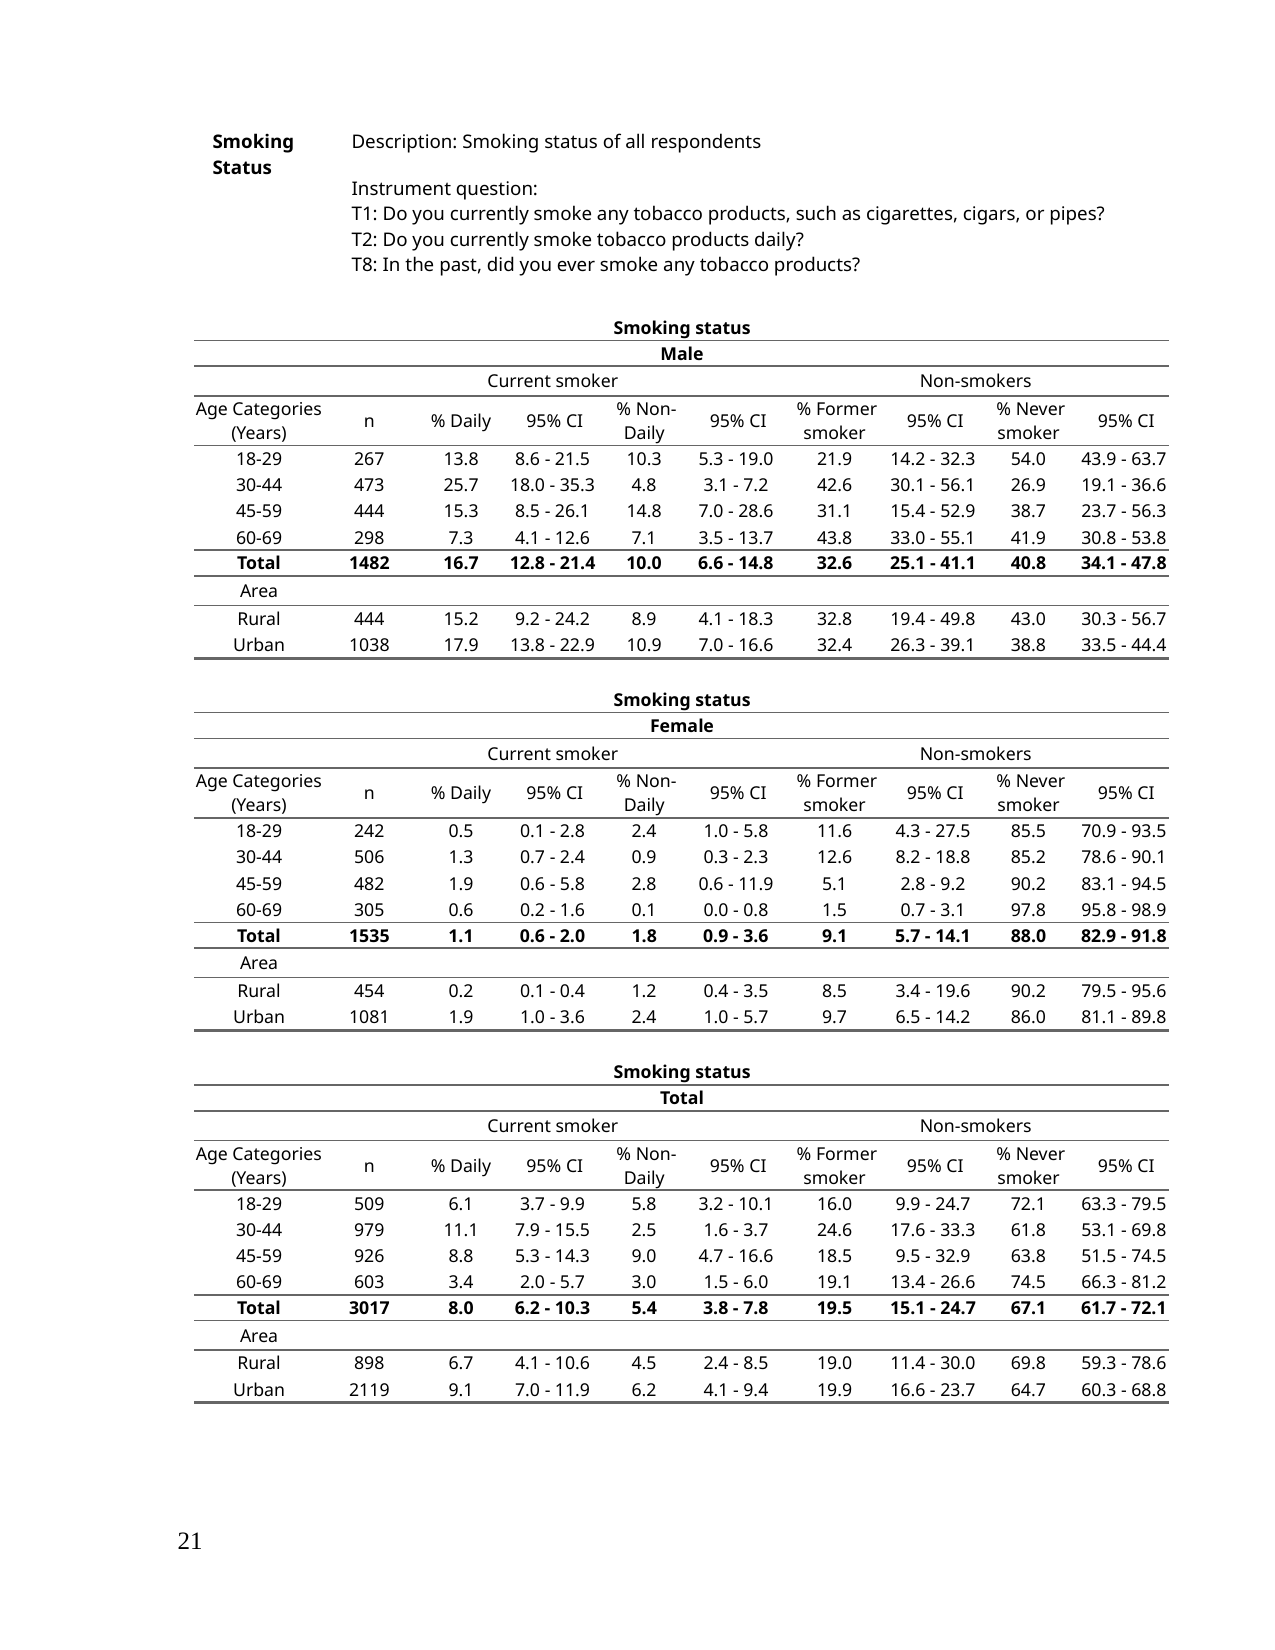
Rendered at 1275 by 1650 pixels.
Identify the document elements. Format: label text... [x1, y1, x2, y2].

table_cell 7.3 [415, 525, 507, 549]
table_cell 15.2 [415, 606, 507, 630]
table_cell 0.6 - 11.9 [690, 871, 782, 895]
table_cell Total [194, 551, 323, 575]
table_cell 78.6 - 90.1 [1078, 845, 1169, 869]
table_cell 8.9 [598, 606, 690, 630]
table_cell 14.8 [598, 499, 690, 523]
table_header Smoking Status [202, 118, 341, 287]
table_cell 18.5 [782, 1244, 887, 1268]
table_cell [598, 949, 690, 977]
table_cell 79.5 - 95.6 [1078, 978, 1169, 1003]
table_cell 2.4 [598, 819, 690, 843]
table_cell [978, 1321, 1078, 1349]
table_cell 25.1 - 41.1 [887, 551, 978, 575]
table_cell 0.6 - 2.0 [507, 923, 598, 947]
table_cell 9.2 - 24.2 [507, 606, 598, 630]
table_cell 95% CI [1078, 769, 1169, 817]
table_cell 9.1 [782, 923, 887, 947]
table_cell 6.6 - 14.8 [690, 551, 782, 575]
table_cell 83.1 - 94.5 [1078, 871, 1169, 895]
table_cell % Non-Daily [598, 397, 690, 445]
table_cell Urban [194, 1005, 323, 1029]
table_cell 3.8 - 7.8 [690, 1296, 782, 1319]
table_cell [978, 949, 1078, 977]
table_cell 1.6 - 3.7 [690, 1217, 782, 1241]
table_cell [978, 577, 1078, 604]
table_cell n [323, 769, 415, 817]
table_cell 11.4 - 30.0 [887, 1351, 978, 1375]
table_cell % Former smoker [782, 769, 887, 817]
table_cell % Daily [415, 397, 507, 445]
table_cell 6.7 [415, 1351, 507, 1375]
table_cell [887, 949, 978, 977]
table_cell 473 [323, 473, 415, 497]
table_cell 13.8 [415, 446, 507, 471]
table_cell 482 [323, 871, 415, 895]
table_cell [887, 1321, 978, 1349]
table_cell 444 [323, 499, 415, 523]
table_cell 32.8 [782, 606, 887, 630]
table_cell 3.1 - 7.2 [690, 473, 782, 497]
table_cell 3.2 - 10.1 [690, 1191, 782, 1215]
table_cell 4.1 - 10.6 [507, 1351, 598, 1375]
table_cell 13.8 - 22.9 [507, 633, 598, 657]
table_cell 24.6 [782, 1217, 887, 1241]
table_cell Current smoker [323, 367, 782, 395]
table_cell 2.4 - 8.5 [690, 1351, 782, 1375]
table_cell Rural [194, 978, 323, 1003]
table_cell 2.5 [598, 1217, 690, 1241]
table_cell 43.8 [782, 525, 887, 549]
table_cell 5.1 [782, 871, 887, 895]
table_cell % Never smoker [978, 769, 1078, 817]
table_cell 1.5 - 6.0 [690, 1270, 782, 1294]
table_cell 64.7 [978, 1377, 1078, 1401]
table_cell [690, 577, 782, 604]
table_cell % Never smoker [978, 1141, 1078, 1189]
table_cell 7.0 - 11.9 [507, 1377, 598, 1401]
table_cell 9.9 - 24.7 [887, 1191, 978, 1215]
table_cell 8.2 - 18.8 [887, 845, 978, 869]
table_cell 1.0 - 5.8 [690, 819, 782, 843]
table_cell 95% CI [1078, 1141, 1169, 1189]
table_cell [415, 1321, 507, 1349]
table_cell 66.3 - 81.2 [1078, 1270, 1169, 1294]
table_cell 7.0 - 16.6 [690, 633, 782, 657]
table_cell Area [194, 1321, 323, 1349]
table_cell % Former smoker [782, 397, 887, 445]
table_cell 45-59 [194, 1244, 323, 1268]
table_cell 43.9 - 63.7 [1078, 446, 1169, 471]
table_cell Urban [194, 1377, 323, 1401]
table_cell 33.0 - 55.1 [887, 525, 978, 549]
table_cell 95% CI [690, 397, 782, 445]
table_cell Area [194, 577, 323, 604]
table_cell % Daily [415, 769, 507, 817]
table_cell 5.8 [598, 1191, 690, 1215]
table_cell [194, 367, 323, 395]
table_cell 7.9 - 15.5 [507, 1217, 598, 1241]
table_cell 18.0 - 35.3 [507, 473, 598, 497]
table_cell 41.9 [978, 525, 1078, 549]
table_cell 14.2 - 32.3 [887, 446, 978, 471]
table_cell Female [194, 713, 1169, 738]
table_cell 19.1 [782, 1270, 887, 1294]
table_cell [507, 577, 598, 604]
table_cell [1078, 949, 1169, 977]
table_cell 3.7 - 9.9 [507, 1191, 598, 1215]
table_cell 12.6 [782, 845, 887, 869]
table_cell 10.3 [598, 446, 690, 471]
table_cell 11.6 [782, 819, 887, 843]
table_cell Area [194, 949, 323, 977]
table_cell 0.9 [598, 845, 690, 869]
table_cell 30.1 - 56.1 [887, 473, 978, 497]
table_cell Total [194, 1086, 1169, 1110]
table_cell 5.7 - 14.1 [887, 923, 978, 947]
table_cell 19.1 - 36.6 [1078, 473, 1169, 497]
table_cell 444 [323, 606, 415, 630]
table_cell 30-44 [194, 1217, 323, 1241]
table_cell 2.4 [598, 1005, 690, 1029]
table_cell 45-59 [194, 499, 323, 523]
table_cell 0.6 - 5.8 [507, 871, 598, 895]
table_cell 1.0 - 3.6 [507, 1005, 598, 1029]
table_cell 1.9 [415, 871, 507, 895]
table_cell 59.3 - 78.6 [1078, 1351, 1169, 1375]
table_cell % Never smoker [978, 397, 1078, 445]
table_cell Urban [194, 633, 323, 657]
table_cell Non-smokers [782, 1112, 1169, 1139]
table_cell 19.0 [782, 1351, 887, 1375]
table_cell 2.8 - 9.2 [887, 871, 978, 895]
table_cell 8.5 [782, 978, 887, 1003]
table_cell 3.0 [598, 1270, 690, 1294]
table_cell 5.3 - 14.3 [507, 1244, 598, 1268]
table_cell 95% CI [507, 397, 598, 445]
table_cell 1.1 [415, 923, 507, 947]
table_cell 95% CI [887, 397, 978, 445]
table_cell 2.8 [598, 871, 690, 895]
table_cell 63.3 - 79.5 [1078, 1191, 1169, 1215]
table_cell 85.5 [978, 819, 1078, 843]
table_header Smoking status [194, 688, 1169, 712]
table_cell 90.2 [978, 871, 1078, 895]
table_cell 979 [323, 1217, 415, 1241]
table_cell [598, 1321, 690, 1349]
table_cell Male [194, 341, 1169, 365]
table_cell 0.2 - 1.6 [507, 898, 598, 922]
table_cell 1.2 [598, 978, 690, 1003]
table_cell [782, 949, 887, 977]
table_cell 85.2 [978, 845, 1078, 869]
table_cell 69.8 [978, 1351, 1078, 1375]
table_cell 0.5 [415, 819, 507, 843]
table_cell 26.3 - 39.1 [887, 633, 978, 657]
table_cell 60.3 - 68.8 [1078, 1377, 1169, 1401]
table_cell 0.4 - 3.5 [690, 978, 782, 1003]
table_cell 95% CI [690, 1141, 782, 1189]
table_cell 38.8 [978, 633, 1078, 657]
table_cell 6.2 [598, 1377, 690, 1401]
table_cell [194, 739, 323, 767]
table_cell 5.3 - 19.0 [690, 446, 782, 471]
table_cell 45-59 [194, 871, 323, 895]
table_cell 97.8 [978, 898, 1078, 922]
table_cell 3017 [323, 1296, 415, 1319]
table_cell 603 [323, 1270, 415, 1294]
table_cell Non-smokers [782, 739, 1169, 767]
table_cell 26.9 [978, 473, 1078, 497]
table_cell 4.8 [598, 473, 690, 497]
table_cell 0.0 - 0.8 [690, 898, 782, 922]
table_cell 1081 [323, 1005, 415, 1029]
table_cell 70.9 - 93.5 [1078, 819, 1169, 843]
table_cell 7.0 - 28.6 [690, 499, 782, 523]
table_cell 30.3 - 56.7 [1078, 606, 1169, 630]
table_cell [1078, 1321, 1169, 1349]
table_cell [1078, 577, 1169, 604]
table_cell 11.1 [415, 1217, 507, 1241]
table_cell 4.3 - 27.5 [887, 819, 978, 843]
table_cell 30-44 [194, 473, 323, 497]
table_cell 19.4 - 49.8 [887, 606, 978, 630]
table_cell % Former smoker [782, 1141, 887, 1189]
table_cell 898 [323, 1351, 415, 1375]
table_cell 15.1 - 24.7 [887, 1296, 978, 1319]
table_cell 88.0 [978, 923, 1078, 947]
table_cell 95.8 - 98.9 [1078, 898, 1169, 922]
table_cell 6.5 - 14.2 [887, 1005, 978, 1029]
table_cell 63.8 [978, 1244, 1078, 1268]
table_cell 17.6 - 33.3 [887, 1217, 978, 1241]
table_cell 60-69 [194, 1270, 323, 1294]
table_cell % Non-Daily [598, 1141, 690, 1189]
table_cell [887, 577, 978, 604]
table_cell % Non-Daily [598, 769, 690, 817]
table_cell 61.8 [978, 1217, 1078, 1241]
table_cell 0.1 - 0.4 [507, 978, 598, 1003]
table_cell 61.7 - 72.1 [1078, 1296, 1169, 1319]
table_cell 8.0 [415, 1296, 507, 1319]
table_cell 25.7 [415, 473, 507, 497]
table_cell [782, 577, 887, 604]
table_cell 0.6 [415, 898, 507, 922]
table_cell 9.7 [782, 1005, 887, 1029]
table_cell 4.7 - 16.6 [690, 1244, 782, 1268]
table_cell 2119 [323, 1377, 415, 1401]
table_cell 60-69 [194, 525, 323, 549]
table_cell [598, 577, 690, 604]
table_header Smoking status [194, 315, 1169, 339]
table_cell 43.0 [978, 606, 1078, 630]
table_cell 15.3 [415, 499, 507, 523]
table_cell 18-29 [194, 819, 323, 843]
table_cell 10.9 [598, 633, 690, 657]
table_cell [323, 577, 415, 604]
table_cell 42.6 [782, 473, 887, 497]
table_cell 21.9 [782, 446, 887, 471]
table_cell Age Categories (Years) [194, 769, 323, 817]
table_cell Instrument question: T1: Do you currently smoke any tobacco products, such as cigarettes, cigars, or pipes? T2: Do you currently smoke tobacco products daily? T8: In the past, did you ever smoke any tobacco products? [341, 165, 1162, 287]
table_cell Total [194, 1296, 323, 1319]
table_cell 95% CI [690, 769, 782, 817]
table_cell 72.1 [978, 1191, 1078, 1215]
table_cell 18-29 [194, 446, 323, 471]
table_cell 95% CI [507, 769, 598, 817]
table_cell 40.8 [978, 551, 1078, 575]
table_cell 53.1 - 69.8 [1078, 1217, 1169, 1241]
table_cell 32.6 [782, 551, 887, 575]
table_cell 298 [323, 525, 415, 549]
table_cell 32.4 [782, 633, 887, 657]
table_cell 10.0 [598, 551, 690, 575]
table_cell 33.5 - 44.4 [1078, 633, 1169, 657]
table_cell 1535 [323, 923, 415, 947]
table_cell 9.5 - 32.9 [887, 1244, 978, 1268]
table_cell 509 [323, 1191, 415, 1215]
table_cell 51.5 - 74.5 [1078, 1244, 1169, 1268]
table_cell 16.6 - 23.7 [887, 1377, 978, 1401]
table_cell 8.5 - 26.1 [507, 499, 598, 523]
table_cell 0.7 - 2.4 [507, 845, 598, 869]
table_header Smoking status [194, 1060, 1169, 1084]
table_cell 95% CI [887, 1141, 978, 1189]
table_cell 34.1 - 47.8 [1078, 551, 1169, 575]
table_cell 6.1 [415, 1191, 507, 1215]
table_cell [415, 949, 507, 977]
table_cell Age Categories (Years) [194, 1141, 323, 1189]
table_cell Age Categories (Years) [194, 397, 323, 445]
table_cell 17.9 [415, 633, 507, 657]
table_cell Rural [194, 1351, 323, 1375]
table_cell 19.9 [782, 1377, 887, 1401]
table_cell 82.9 - 91.8 [1078, 923, 1169, 947]
table_cell 6.2 - 10.3 [507, 1296, 598, 1319]
table_cell [415, 577, 507, 604]
table_cell 95% CI [1078, 397, 1169, 445]
table_cell [507, 949, 598, 977]
table_cell 19.5 [782, 1296, 887, 1319]
table_cell 4.1 - 18.3 [690, 606, 782, 630]
table_cell [323, 1321, 415, 1349]
table_cell [782, 1321, 887, 1349]
table_cell Current smoker [323, 1112, 782, 1139]
table_cell 1.5 [782, 898, 887, 922]
table_cell 4.1 - 9.4 [690, 1377, 782, 1401]
table_cell 9.1 [415, 1377, 507, 1401]
table_cell 16.0 [782, 1191, 887, 1215]
table_cell 4.1 - 12.6 [507, 525, 598, 549]
table_cell Non-smokers [782, 367, 1169, 395]
table_cell 95% CI [507, 1141, 598, 1189]
table_cell [323, 949, 415, 977]
table_cell 31.1 [782, 499, 887, 523]
table_cell 67.1 [978, 1296, 1078, 1319]
table_cell 242 [323, 819, 415, 843]
table_cell 926 [323, 1244, 415, 1268]
table_cell n [323, 1141, 415, 1189]
table_cell 267 [323, 446, 415, 471]
table_cell 3.4 [415, 1270, 507, 1294]
table_cell 0.7 - 3.1 [887, 898, 978, 922]
table_cell 38.7 [978, 499, 1078, 523]
table_cell Rural [194, 606, 323, 630]
table_cell 454 [323, 978, 415, 1003]
table_cell 95% CI [887, 769, 978, 817]
table_cell 3.4 - 19.6 [887, 978, 978, 1003]
table_cell 86.0 [978, 1005, 1078, 1029]
table_cell 15.4 - 52.9 [887, 499, 978, 523]
table_cell [507, 1321, 598, 1349]
table_cell 7.1 [598, 525, 690, 549]
table_cell 60-69 [194, 898, 323, 922]
table_cell 81.1 - 89.8 [1078, 1005, 1169, 1029]
table_cell 1.3 [415, 845, 507, 869]
table_cell 30.8 - 53.8 [1078, 525, 1169, 549]
table_cell 30-44 [194, 845, 323, 869]
table_cell 4.5 [598, 1351, 690, 1375]
table_cell 0.9 - 3.6 [690, 923, 782, 947]
table_cell [690, 1321, 782, 1349]
table_cell 3.5 - 13.7 [690, 525, 782, 549]
table_cell 1482 [323, 551, 415, 575]
table_cell n [323, 397, 415, 445]
table_cell 8.6 - 21.5 [507, 446, 598, 471]
table_cell 74.5 [978, 1270, 1078, 1294]
table_cell 1038 [323, 633, 415, 657]
table_cell 13.4 - 26.6 [887, 1270, 978, 1294]
table_cell Current smoker [323, 739, 782, 767]
table_cell 0.1 [598, 898, 690, 922]
table_cell 0.1 - 2.8 [507, 819, 598, 843]
table_cell 90.2 [978, 978, 1078, 1003]
table_cell % Daily [415, 1141, 507, 1189]
table_cell 1.0 - 5.7 [690, 1005, 782, 1029]
table_cell 8.8 [415, 1244, 507, 1268]
table_cell 2.0 - 5.7 [507, 1270, 598, 1294]
table_cell 1.8 [598, 923, 690, 947]
table_cell 305 [323, 898, 415, 922]
table_cell 54.0 [978, 446, 1078, 471]
table_cell [690, 949, 782, 977]
table_cell 506 [323, 845, 415, 869]
table_header Description: Smoking status of all respondents [341, 118, 1162, 164]
table_cell [194, 1112, 323, 1139]
table_cell 0.2 [415, 978, 507, 1003]
table_cell 9.0 [598, 1244, 690, 1268]
table_cell 1.9 [415, 1005, 507, 1029]
table_cell 12.8 - 21.4 [507, 551, 598, 575]
table_cell 16.7 [415, 551, 507, 575]
table_cell 23.7 - 56.3 [1078, 499, 1169, 523]
table_cell 0.3 - 2.3 [690, 845, 782, 869]
table_cell 5.4 [598, 1296, 690, 1319]
table_cell 18-29 [194, 1191, 323, 1215]
table_cell Total [194, 923, 323, 947]
